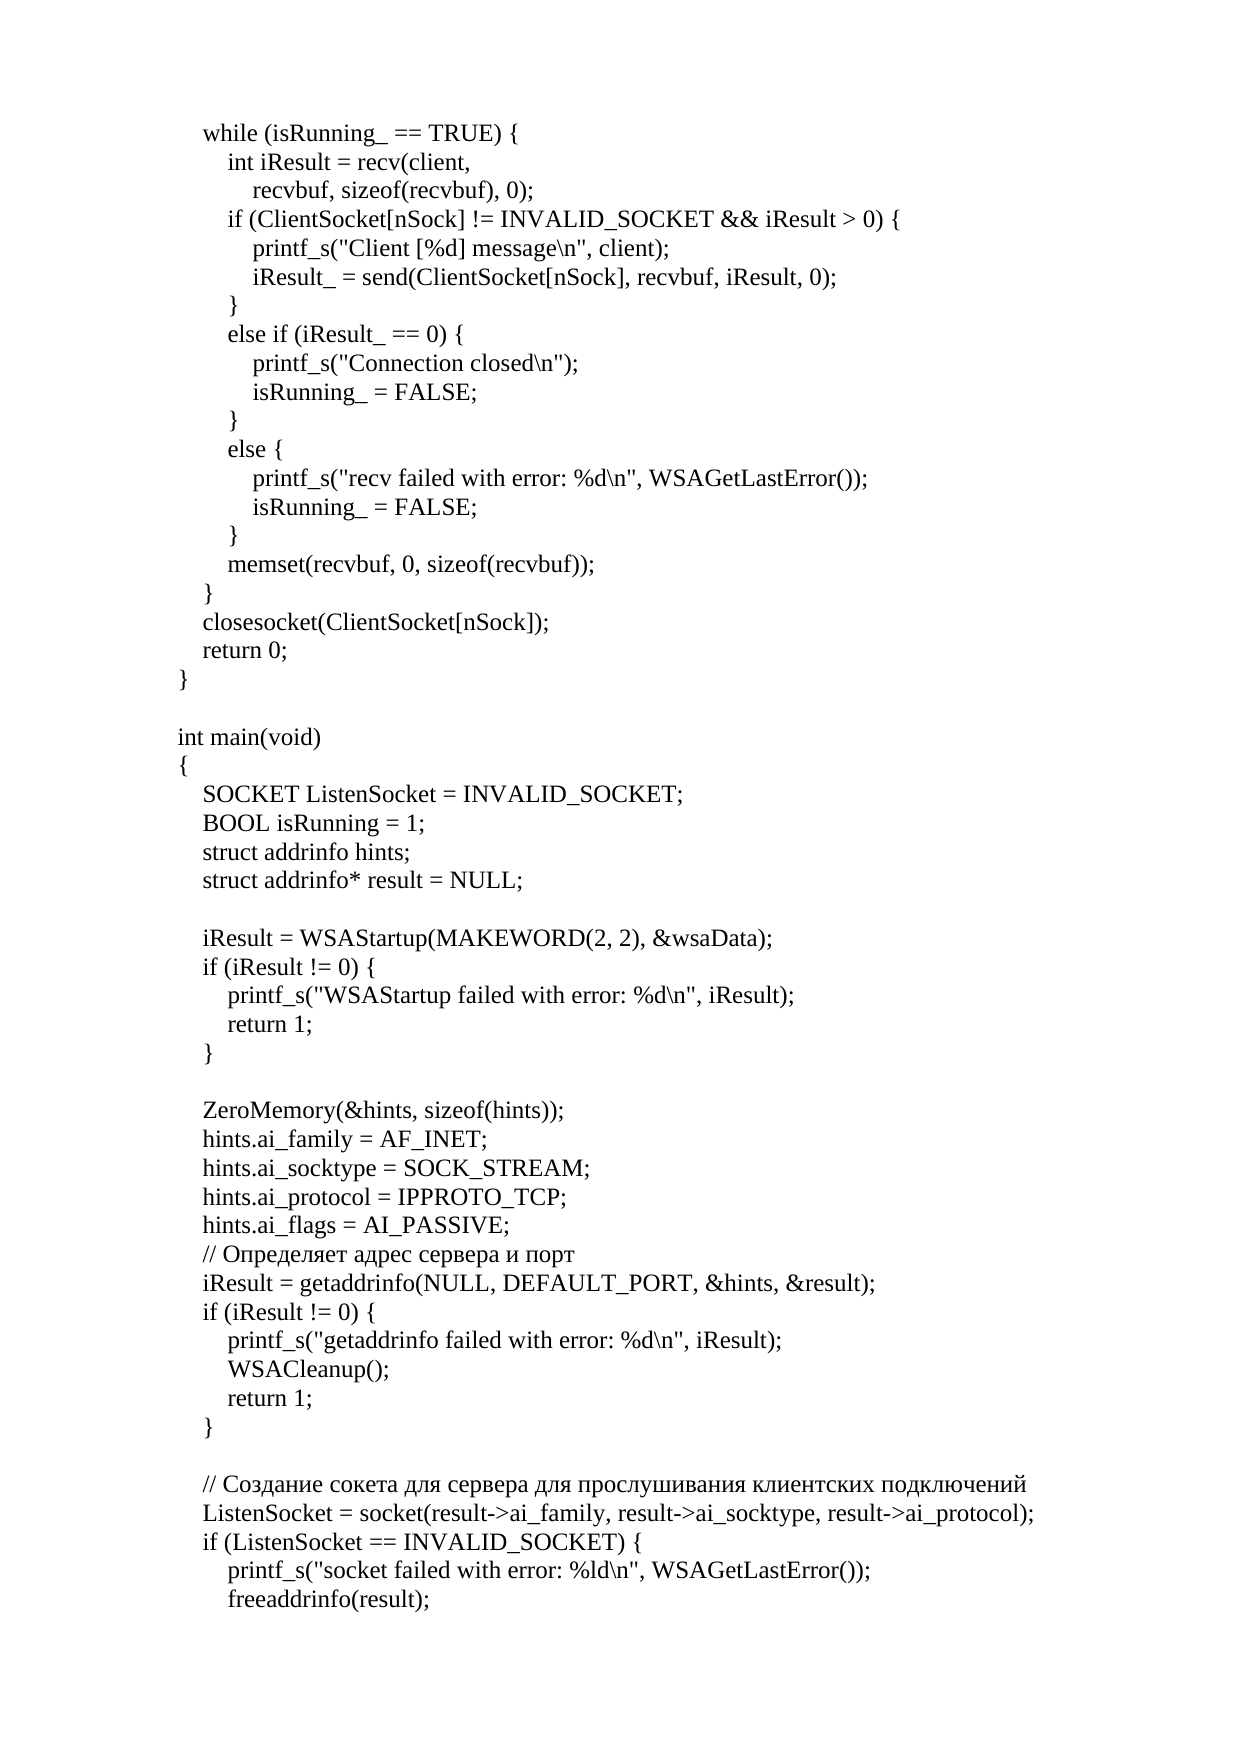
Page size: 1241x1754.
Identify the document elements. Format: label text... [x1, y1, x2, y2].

text WSACleanup(); [177, 1354, 1152, 1383]
text int iResult = recv(client, [177, 147, 1152, 176]
text ZeroMemory(&hints, sizeof(hints)); [177, 1096, 1152, 1124]
text freeaddrinfo(result); [177, 1584, 1152, 1613]
text } [177, 521, 1152, 549]
text return 1; [177, 1383, 1152, 1412]
text BOOL isRunning = 1; [177, 808, 1152, 837]
text if (ClientSocket[nSock] != INVALID_SOCKET && iResult > 0) { [177, 204, 1152, 233]
text int main(void) [177, 722, 1152, 751]
text printf_s("socket failed with error: %ld\n", WSAGetLastError()); [177, 1556, 1152, 1584]
text // Создание сокета для сервера для прослушивания клиентских подключений [177, 1469, 1152, 1498]
text ListenSocket = socket(result->ai_family, result->ai_socktype, result->ai_protocol); [177, 1498, 1152, 1527]
text hints.ai_flags = AI_PASSIVE; [177, 1211, 1152, 1239]
text memset(recvbuf, 0, sizeof(recvbuf)); [177, 549, 1152, 578]
text } [177, 1412, 1152, 1441]
text } [177, 664, 1152, 693]
text while (isRunning_ == TRUE) { [177, 118, 1152, 147]
text } [177, 291, 1152, 319]
text isRunning_ = FALSE; [177, 492, 1152, 521]
text struct addrinfo* result = NULL; [177, 866, 1152, 894]
text if (ListenSocket == INVALID_SOCKET) { [177, 1527, 1152, 1556]
text hints.ai_family = AF_INET; [177, 1124, 1152, 1153]
text hints.ai_protocol = IPPROTO_TCP; [177, 1182, 1152, 1211]
text printf_s("recv failed with error: %d\n", WSAGetLastError()); [177, 463, 1152, 492]
text SOCKET ListenSocket = INVALID_SOCKET; [177, 779, 1152, 808]
text printf_s("Client [%d] message\n", client); [177, 233, 1152, 262]
text { [177, 751, 1152, 779]
text else { [177, 434, 1152, 463]
text printf_s("Connection closed\n"); [177, 348, 1152, 377]
text hints.ai_socktype = SOCK_STREAM; [177, 1153, 1152, 1182]
text printf_s("WSAStartup failed with error: %d\n", iResult); [177, 981, 1152, 1009]
text iResult = WSAStartup(MAKEWORD(2, 2), &wsaData); [177, 923, 1152, 952]
text if (iResult != 0) { [177, 952, 1152, 981]
text isRunning_ = FALSE; [177, 377, 1152, 406]
text recvbuf, sizeof(recvbuf), 0); [177, 176, 1152, 204]
text else if (iResult_ == 0) { [177, 319, 1152, 348]
text iResult_ = send(ClientSocket[nSock], recvbuf, iResult, 0); [177, 262, 1152, 291]
text } [177, 1038, 1152, 1067]
text closesocket(ClientSocket[nSock]); [177, 607, 1152, 636]
text } [177, 578, 1152, 607]
text if (iResult != 0) { [177, 1297, 1152, 1326]
text } [177, 406, 1152, 434]
text struct addrinfo hints; [177, 837, 1152, 866]
text return 1; [177, 1009, 1152, 1038]
text printf_s("getaddrinfo failed with error: %d\n", iResult); [177, 1326, 1152, 1354]
text // Определяет адрес сервера и порт [177, 1239, 1152, 1268]
text iResult = getaddrinfo(NULL, DEFAULT_PORT, &hints, &result); [177, 1268, 1152, 1297]
text return 0; [177, 636, 1152, 664]
